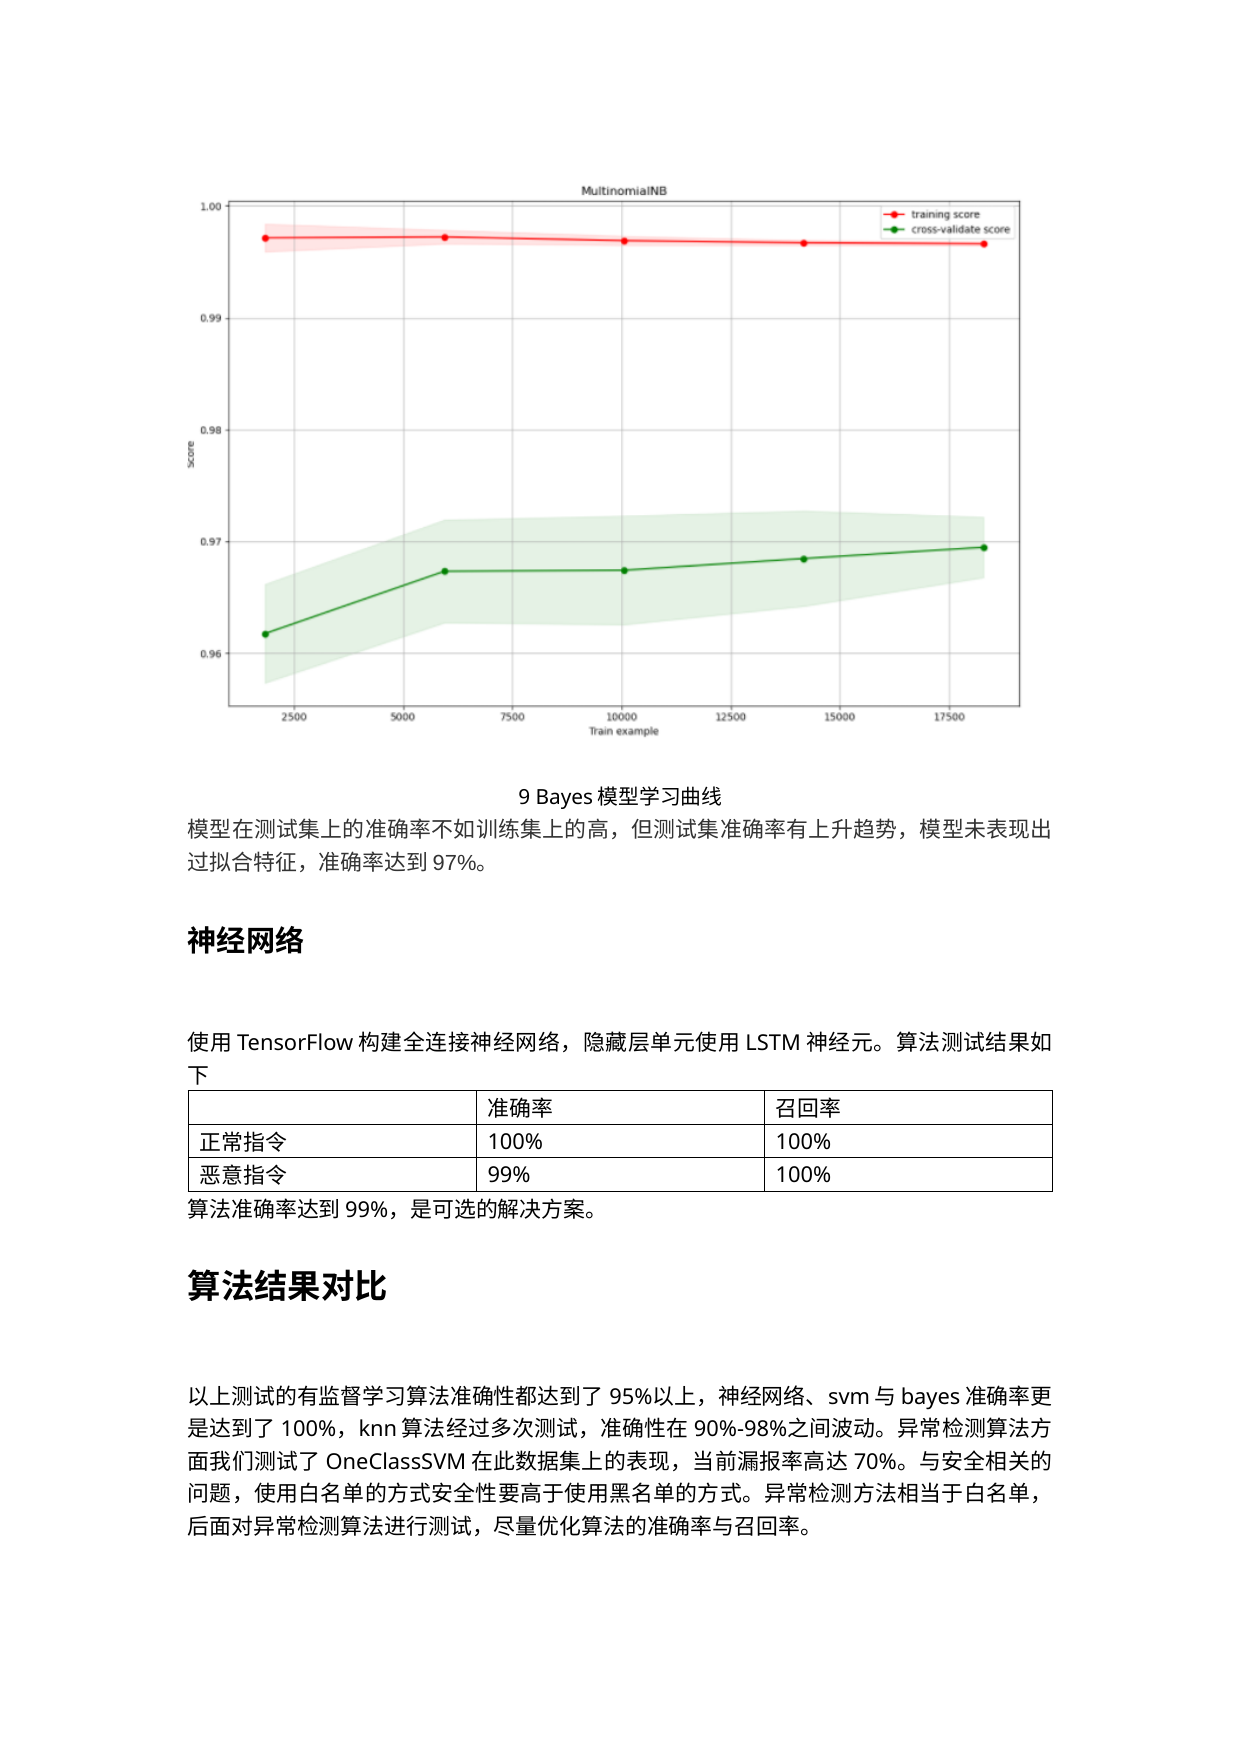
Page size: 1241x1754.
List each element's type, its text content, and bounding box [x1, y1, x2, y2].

text 9 Bayes模型学习曲线 [187, 779, 1053, 812]
table_header 准确率 [477, 1091, 764, 1123]
text 使用TensorFlow构建全连接神经网络，隐藏层单元使用LSTM神经元。算法测试结果如下 [187, 1025, 1053, 1090]
subtitle 算法结果对比 [187, 1251, 1053, 1316]
text 模型在测试集上的准确率不如训练集上的高，但测试集准确率有上升趋势，模型未表现出过拟合特征，准确率达到97%。 [187, 812, 1053, 877]
table_header [189, 1091, 476, 1123]
text 算法准确率达到99%，是可选的解决方案。 [187, 1192, 1053, 1224]
table_cell 99% [477, 1158, 764, 1191]
table_cell 100% [765, 1158, 1052, 1191]
table_cell 正常指令 [189, 1125, 476, 1157]
text 以上测试的有监督学习算法准确性都达到了95%以上，神经网络、svm与bayes准确率更是达到了100%，knn算法经过多次测试，准确性在90%-98%之间波动。异常检测算法方面我们测试了OneClassSVM在此数据集上的表现，当前漏报率高达70%。与安全相关的问题，使用白名单的方式安全性要高于使用黑名单的方式。异常检测方法相当于白名单，后面对异常检测算法进行测试，尽量优化算法的准确率与召回率。 [187, 1378, 1053, 1541]
table_cell 100% [765, 1125, 1052, 1157]
picture [187, 162, 1053, 751]
table_header 召回率 [765, 1091, 1052, 1123]
table_cell 恶意指令 [189, 1158, 476, 1191]
subtitle 神经网络 [187, 906, 1053, 971]
table_cell 100% [477, 1125, 764, 1157]
